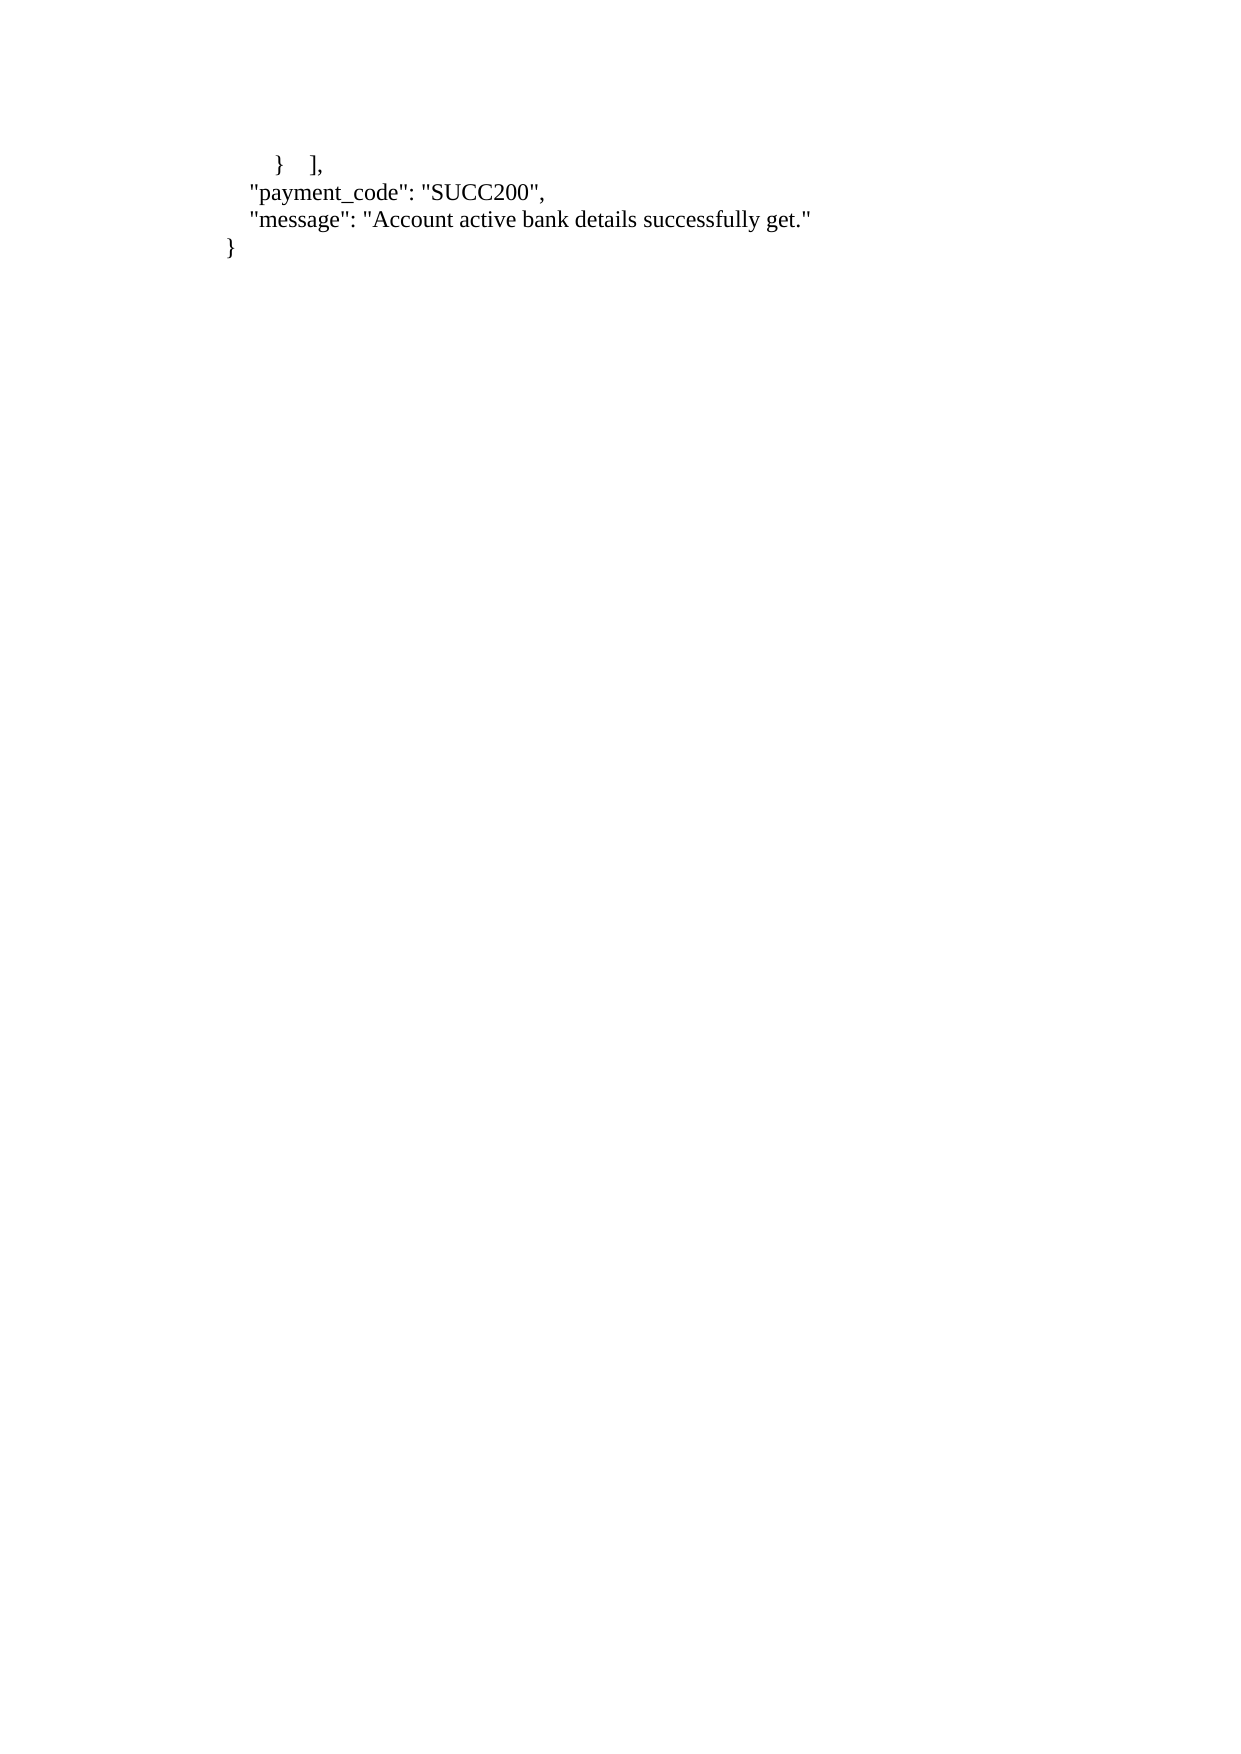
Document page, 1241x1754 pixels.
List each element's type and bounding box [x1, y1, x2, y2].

list [225, 150, 1103, 260]
